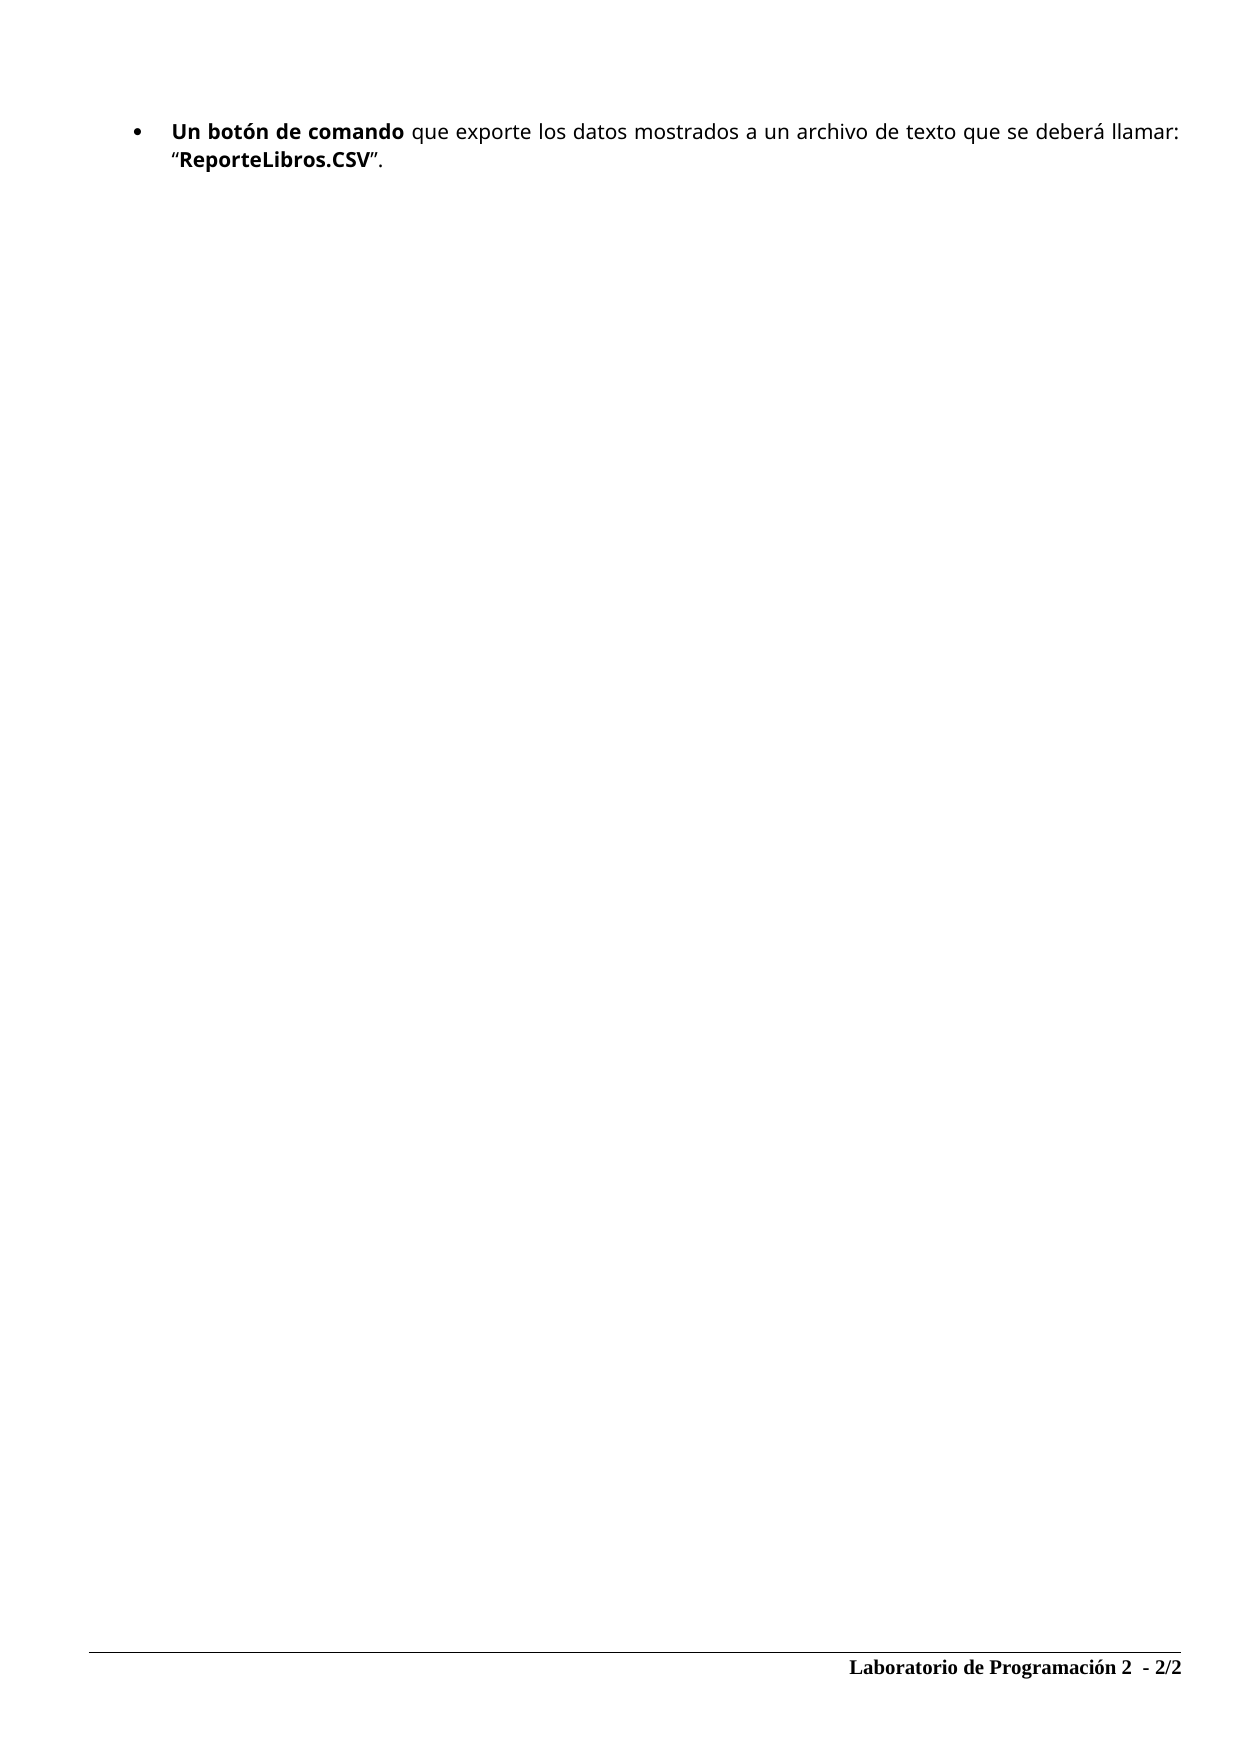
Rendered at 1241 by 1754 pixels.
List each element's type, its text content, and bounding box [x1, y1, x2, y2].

list Un botón de comando que exporte los datos mostrados a un archivo de texto que se deberá llamar: “ReporteLibros.CSV”. [134, 117, 1181, 174]
